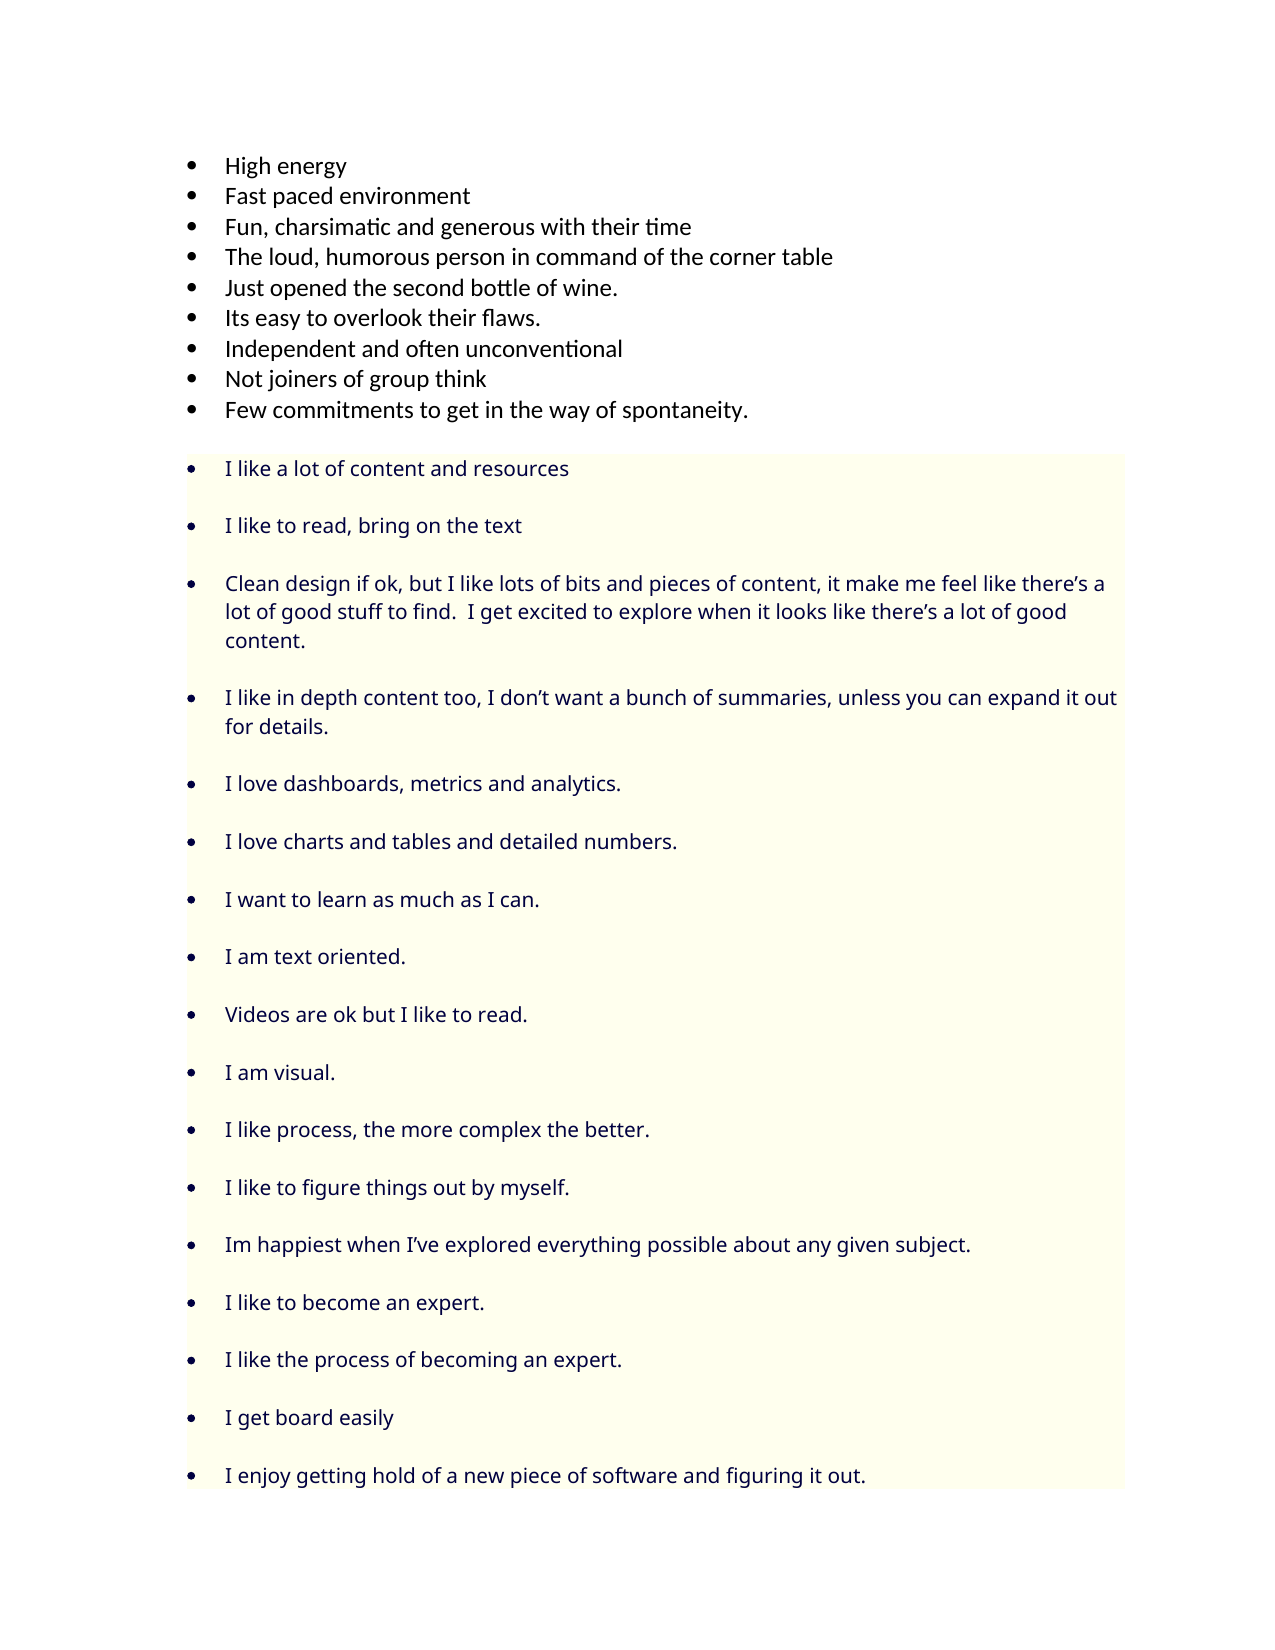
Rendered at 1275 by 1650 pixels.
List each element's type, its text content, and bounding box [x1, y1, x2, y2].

list I like the process of becoming an expert. [187, 1346, 1125, 1374]
list I love charts and tables and detailed numbers. [187, 827, 1125, 856]
list Fun, charsimatic and generous with their time [187, 211, 1125, 242]
list I like to read, bring on the text [187, 511, 1125, 540]
list High energy [187, 150, 1125, 181]
list Few commitments to get in the way of spontaneity. [187, 394, 1125, 425]
list The loud, humorous person in command of the corner table [187, 242, 1125, 272]
list Its easy to overlook their flaws. [187, 303, 1125, 333]
list Clean design if ok, but I like lots of bits and pieces of content, it make me feel like there’s a lot of good stuff to find. I get excited to explore when it looks like there’s a lot of good content. [187, 569, 1125, 654]
list I like to become an expert. [187, 1288, 1125, 1316]
list I like in depth content too, I don’t want a bunch of summaries, unless you can expand it out for details. [187, 683, 1125, 740]
list Just opened the second bottle of wine. [187, 272, 1125, 303]
list Videos are ok but I like to read. [187, 1000, 1125, 1028]
list Not joiners of group think [187, 364, 1125, 394]
list I get board easily [187, 1403, 1125, 1432]
list I am text oriented. [187, 942, 1125, 971]
list I like to figure things out by myself. [187, 1173, 1125, 1201]
list Im happiest when I’ve explored everything possible about any given subject. [187, 1230, 1125, 1259]
list Fast paced environment [187, 181, 1125, 211]
list Independent and often unconventional [187, 333, 1125, 364]
list I want to learn as much as I can. [187, 885, 1125, 913]
list I am visual. [187, 1058, 1125, 1086]
list I like a lot of content and resources [187, 454, 1125, 482]
list I enjoy getting hold of a new piece of software and figuring it out. [187, 1461, 1125, 1489]
list I like process, the more complex the better. [187, 1115, 1125, 1144]
list I love dashboards, metrics and analytics. [187, 769, 1125, 798]
